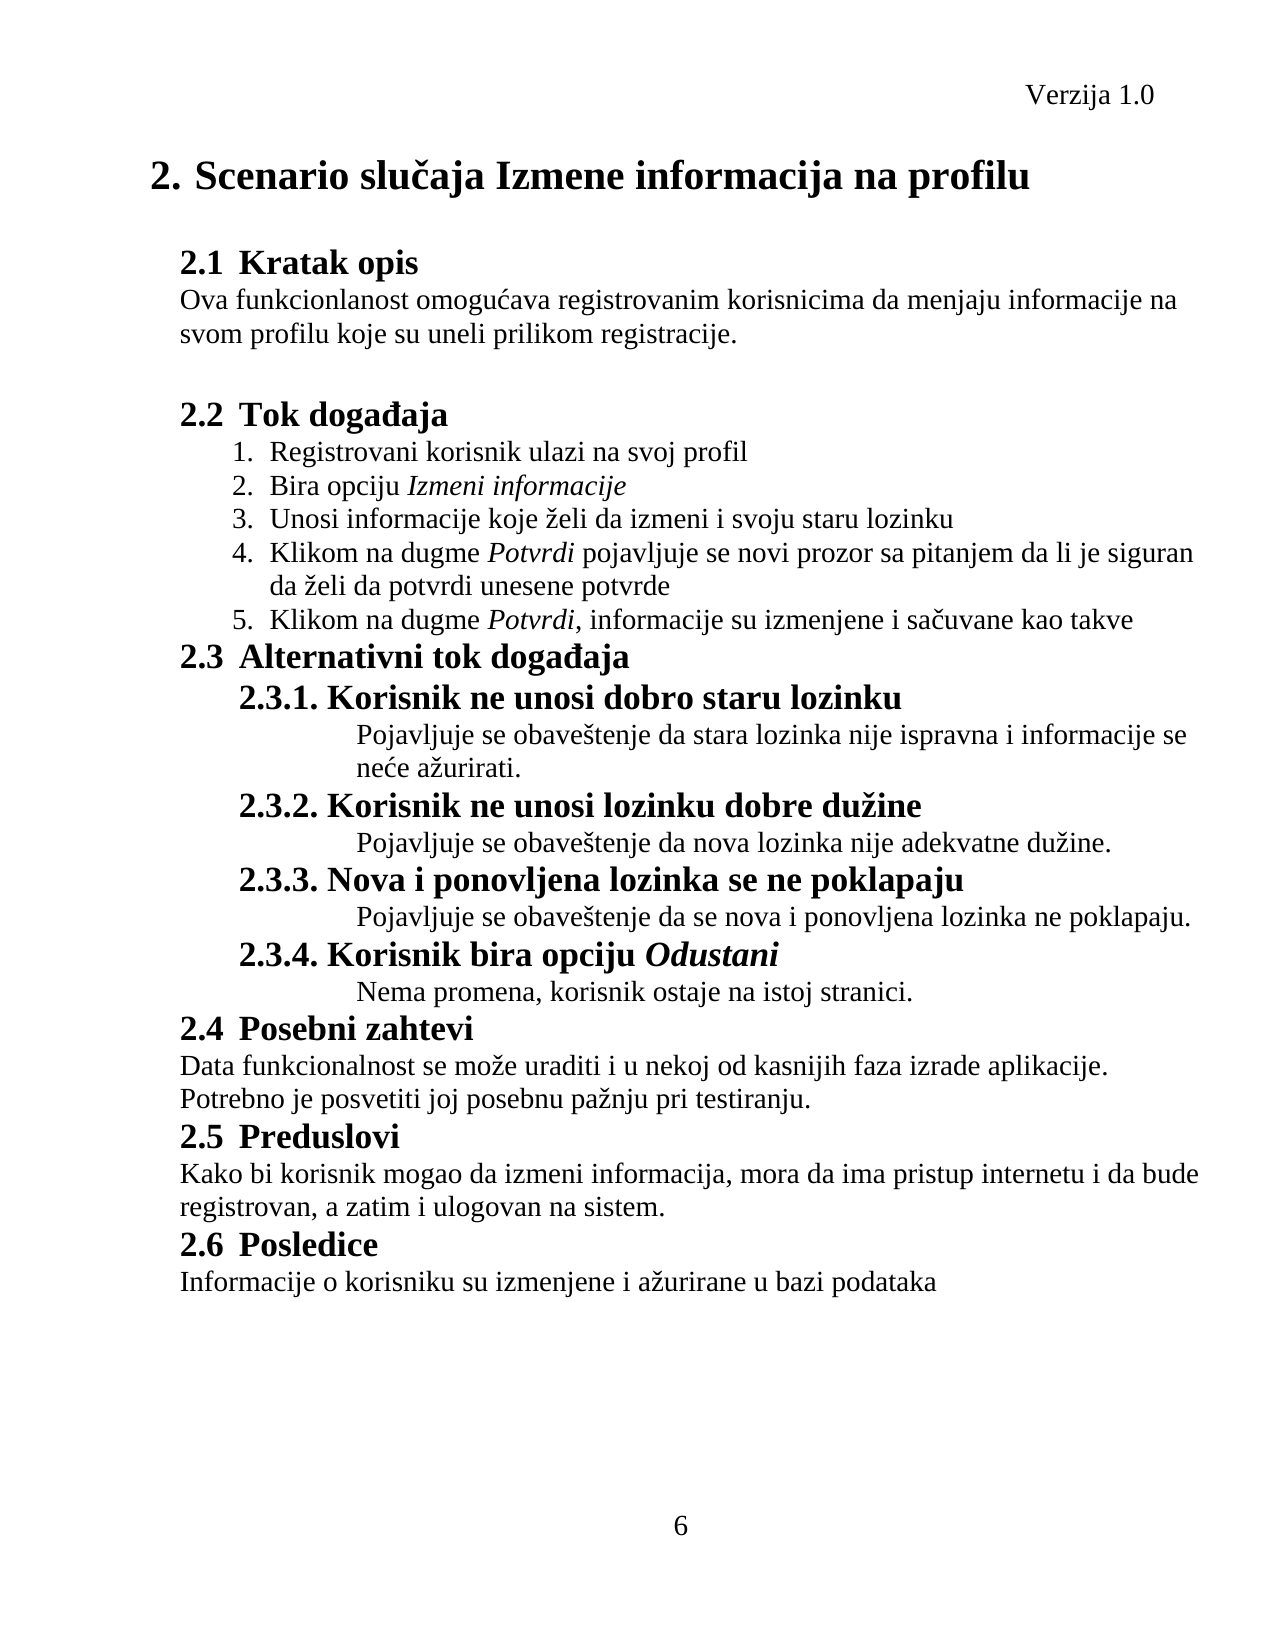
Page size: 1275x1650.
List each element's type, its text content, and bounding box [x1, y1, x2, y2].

subtitle Posebni zahtevi [179, 1007, 1201, 1048]
text Informacije o korisniku su izmenjene i ažurirane u bazi podataka [179, 1264, 1201, 1297]
list Klikom na dugme Potvrdi pojavljuje se novi prozor sa pitanjem da li je siguran da želi da potvrdi unesene potvrde [232, 535, 1201, 602]
text Data funkcionalnost se može uraditi i u nekoj od kasnijih faza izrade aplikacije. Potrebno je posvetiti joj posebnu pažnju pri testiranju. [179, 1048, 1201, 1115]
list Klikom na dugme Potvrdi, informacije su izmenjene i sačuvane kao takve [232, 602, 1201, 635]
subtitle Тok događaja [179, 393, 1201, 434]
subtitle 2.3.4. Korisnik bira opciju Odustani [238, 933, 1201, 974]
subtitle Posledice [179, 1223, 1201, 1264]
text Pojavljuje se obaveštenje da stara lozinka nije ispravna i informacije se neće ažurirati. [356, 717, 1201, 784]
text Kako bi korisnik mogao da izmeni informacija, mora da ima pristup internetu i da bude registrovan, a zatim i ulogovan na sistem. [179, 1156, 1201, 1223]
subtitle Kratak opis [179, 241, 1201, 282]
subtitle 2.3.2. Korisnik ne unosi lozinku dobre dužine [238, 784, 1201, 825]
list Unosi informacije koje želi da izmeni i svoju staru lozinku [232, 501, 1201, 535]
subtitle Alternativni tok događaja [179, 635, 1201, 676]
subtitle 2.3.1. Korisnik ne unosi dobro staru lozinku [238, 676, 1201, 717]
text Pojavljuje se obaveštenje da nova lozinka nije adekvatne dužine. [356, 825, 1201, 858]
text Ova funkcionlanost omogućava registrovanim korisnicima da menjaju informacije na svom profilu koje su uneli prilikom registracije. [179, 282, 1201, 349]
list Bira opciju Izmeni informacije [232, 468, 1201, 501]
subtitle Scenario slučaja Izmene informacija na profilu [150, 150, 1201, 198]
text Nema promena, korisnik ostaje na istoj stranici. [356, 974, 1201, 1007]
text Pojavljuje se obaveštenje da se nova i ponovljena lozinka ne poklapaju. [356, 899, 1201, 933]
subtitle Preduslovi [179, 1115, 1201, 1156]
subtitle 2.3.3. Nova i ponovljena lozinka se ne poklapaju [238, 858, 1201, 899]
list Registrovani korisnik ulazi na svoj profil [232, 434, 1201, 468]
